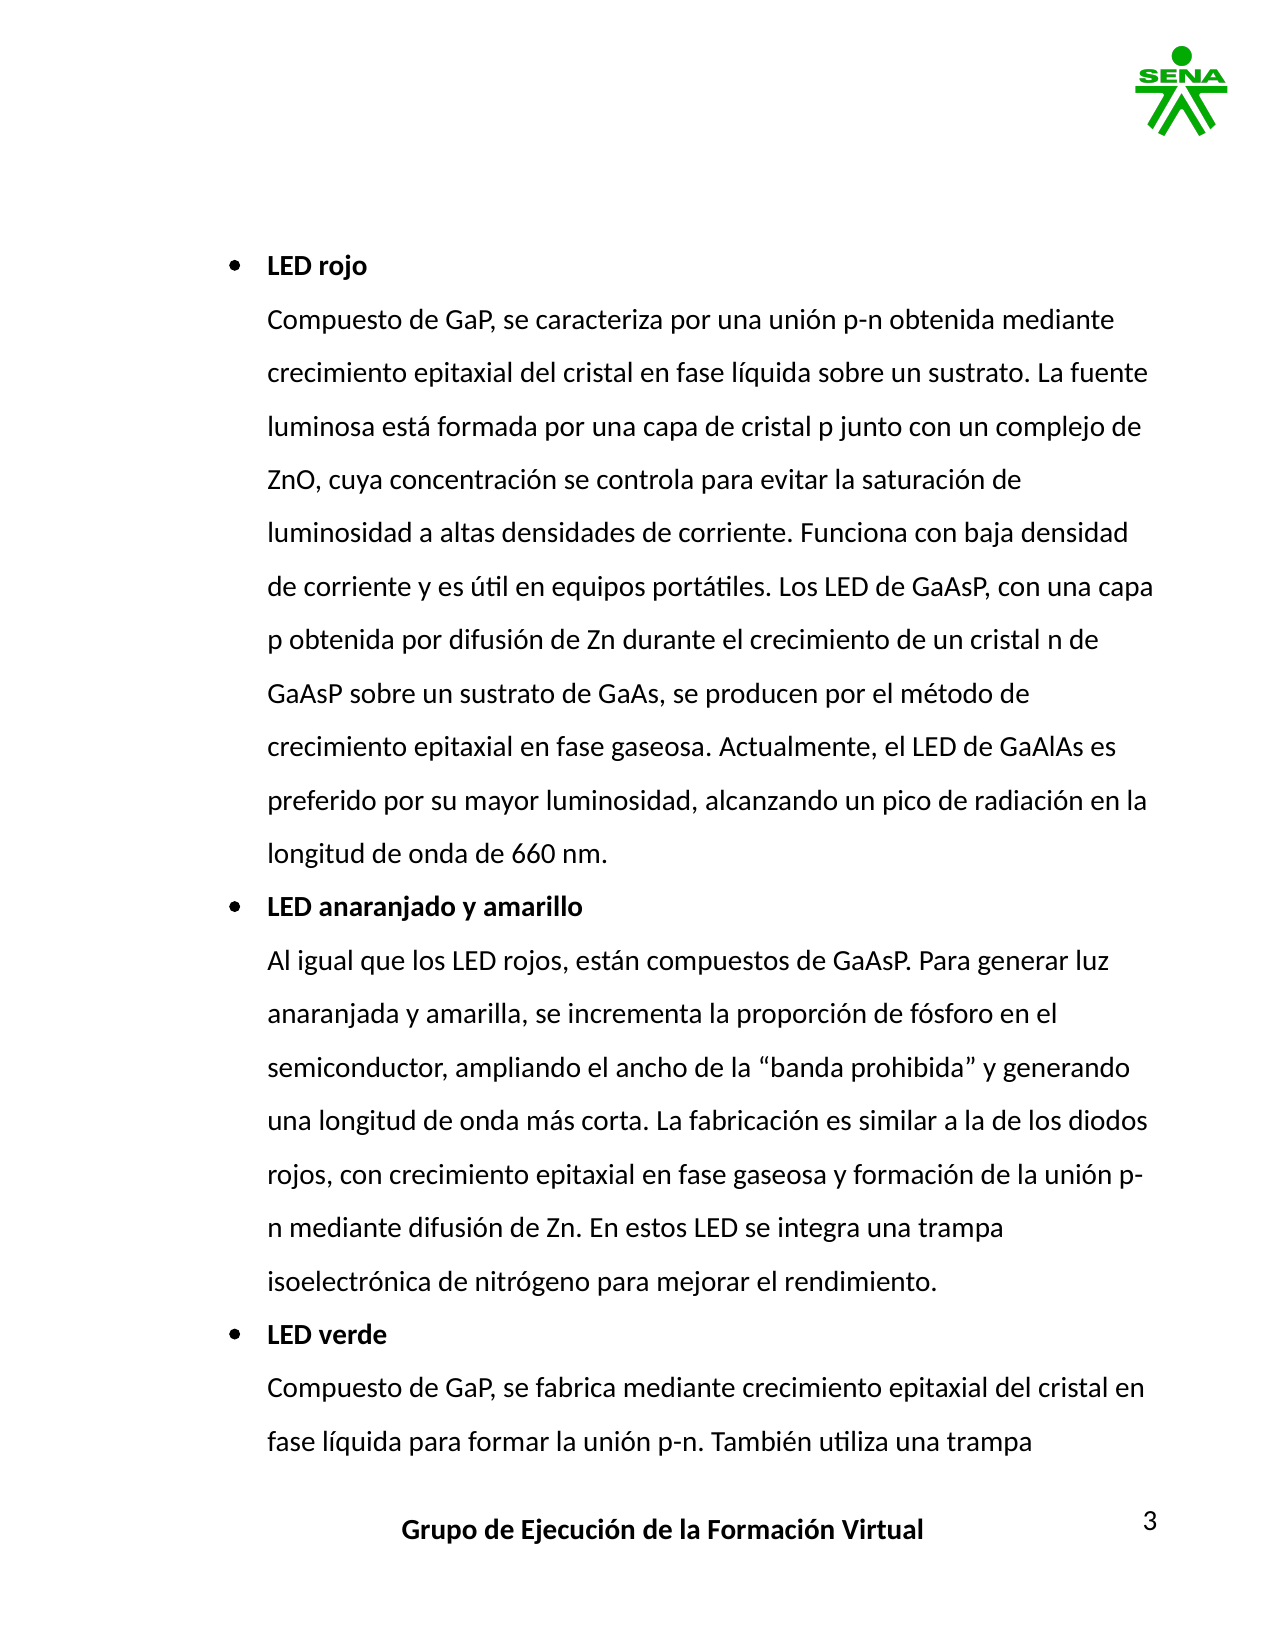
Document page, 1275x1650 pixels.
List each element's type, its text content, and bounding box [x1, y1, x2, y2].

list LED verde [229, 1316, 1157, 1352]
list LED anaranjado y amarillo [229, 888, 1157, 924]
picture [1135, 46, 1228, 136]
list LED rojo [229, 247, 1157, 283]
list Compuesto de GaP, se caracteriza por una unión p-n obtenida mediante crecimiento epitaxial del cristal en fase líquida sobre un sustrato. La fuente luminosa está formada por una capa de cristal p junto con un complejo de ZnO, cuya concentración se controla para evitar la saturación de luminosidad a altas densidades de corriente. Funciona con baja densidad de corriente y es útil en equipos portátiles. Los LED de GaAsP, con una capa p obtenida por difusión de Zn durante el crecimiento de un cristal n de GaAsP sobre un sustrato de GaAs, se producen por el método de crecimiento epitaxial en fase gaseosa. Actualmente, el LED de GaAlAs es preferido por su mayor luminosidad, alcanzando un pico de radiación en la longitud de onda de 660 nm. [267, 301, 1157, 871]
list Al igual que los LED rojos, están compuestos de GaAsP. Para generar luz anaranjada y amarilla, se incrementa la proporción de fósforo en el semiconductor, ampliando el ancho de la “banda prohibida” y generando una longitud de onda más corta. La fabricación es similar a la de los diodos rojos, con crecimiento epitaxial en fase gaseosa y formación de la unión p-n mediante difusión de Zn. En estos LED se integra una trampa isoelectrónica de nitrógeno para mejorar el rendimiento. [267, 942, 1157, 1298]
